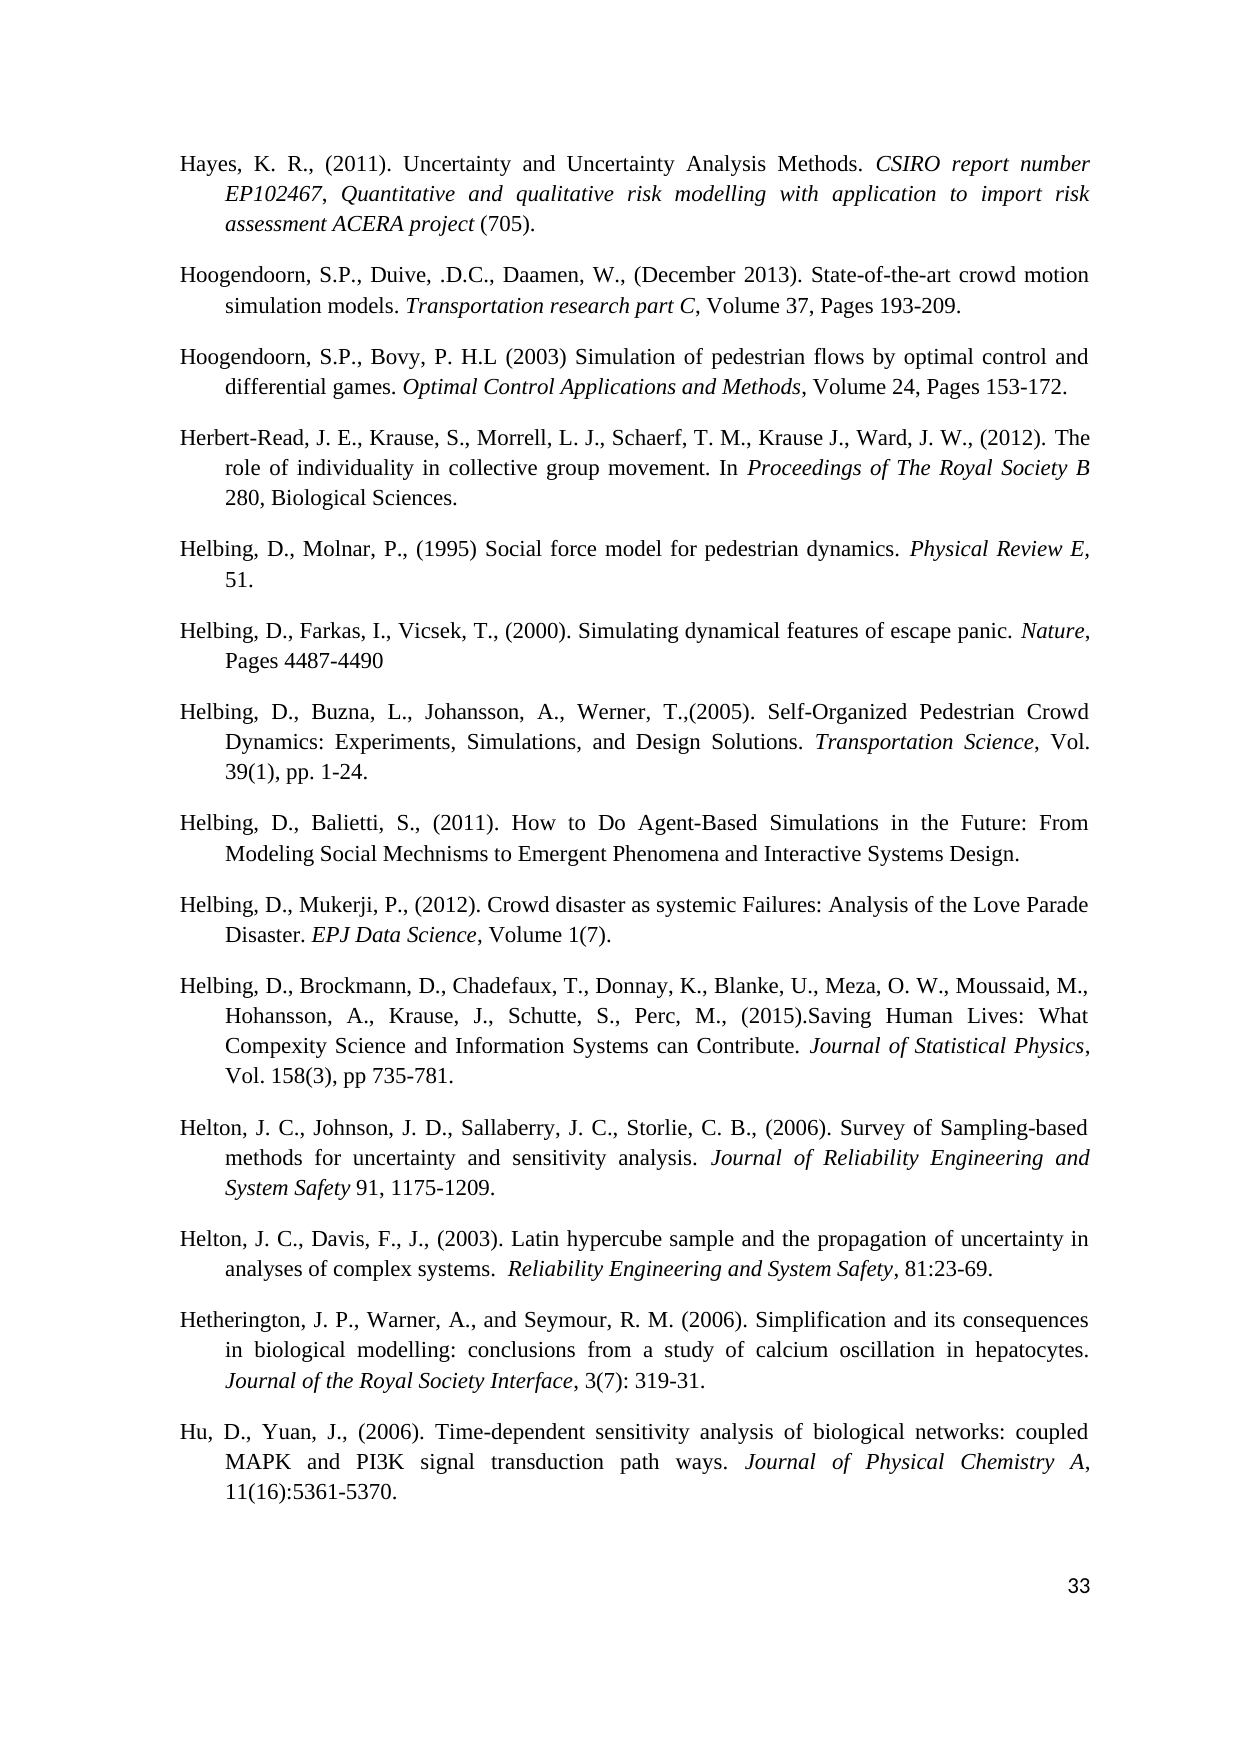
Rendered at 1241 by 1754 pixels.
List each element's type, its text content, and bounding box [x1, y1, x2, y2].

text Hoogendoorn, S.P., Bovy, P. H.L (2003) Simulation of pedestrian flows by optimal control and differential games. Optimal Control Applications and Methods, Volume 24, Pages 153-172. [179, 343, 1090, 399]
text Hetherington, J. P., Warner, A., and Seymour, R. M. (2006). Simplification and its consequences in biological modelling: conclusions from a study of calcium oscillation in hepatocytes. Journal of the Royal Society Interface, 3(7): 319-31. [179, 1306, 1090, 1393]
text Helbing, D., Molnar, P., (1995) Social force model for pedestrian dynamics. Physical Review E, 51. [179, 535, 1090, 592]
text Hu, D., Yuan, J., (2006). Time-dependent sensitivity analysis of biological networks: coupled MAPK and PI3K signal transduction path ways. Journal of Physical Chemistry A, 11(16):5361-5370. [179, 1418, 1090, 1504]
text Helbing, D., Balietti, S., (2011). How to Do Agent-Based Simulations in the Future: From Modeling Social Mechnisms to Emergent Phenomena and Interactive Systems Design. [179, 809, 1090, 866]
text Hayes, K. R., (2011). Uncertainty and Uncertainty Analysis Methods. CSIRO report number EP102467, Quantitative and qualitative risk modelling with application to import risk assessment ACERA project (705). [179, 150, 1090, 237]
text Helbing, D., Farkas, I., Vicsek, T., (2000). Simulating dynamical features of escape panic. Nature, Pages 4487-4490 [179, 617, 1090, 673]
text Helton, J. C., Johnson, J. D., Sallaberry, J. C., Storlie, C. B., (2006). Survey of Sampling-based methods for uncertainty and sensitivity analysis. Journal of Reliability Engineering and System Safety 91, 1175-1209. [179, 1113, 1090, 1200]
text Herbert-Read, J. E., Krause, S., Morrell, L. J., Schaerf, T. M., Krause J., Ward, J. W., (2012). The role of individuality in collective group movement. In Proceedings of The Royal Society B 280, Biological Sciences. [179, 424, 1090, 511]
text Helbing, D., Buzna, L., Johansson, A., Werner, T.,(2005). Self-Organized Pedestrian Crowd Dynamics: Experiments, Simulations, and Design Solutions. Transportation Science, Vol. 39(1), pp. 1-24. [179, 698, 1090, 785]
text Helbing, D., Mukerji, P., (2012). Crowd disaster as systemic Failures: Analysis of the Love Parade Disaster. EPJ Data Science, Volume 1(7). [179, 891, 1090, 947]
text Hoogendoorn, S.P., Duive, .D.C., Daamen, W., (December 2013). State-of-the-art crowd motion simulation models. Transportation research part C, Volume 37, Pages 193-209. [179, 261, 1090, 318]
text Helton, J. C., Davis, F., J., (2003). Latin hypercube sample and the propagation of uncertainty in analyses of complex systems. Reliability Engineering and System Safety, 81:23-69. [179, 1225, 1090, 1282]
text Helbing, D., Brockmann, D., Chadefaux, T., Donnay, K., Blanke, U., Meza, O. W., Moussaid, M., Hohansson, A., Krause, J., Schutte, S., Perc, M., (2015).Saving Human Lives: What Compexity Science and Information Systems can Contribute. Journal of Statistical Physics, Vol. 158(3), pp 735-781. [179, 972, 1090, 1089]
